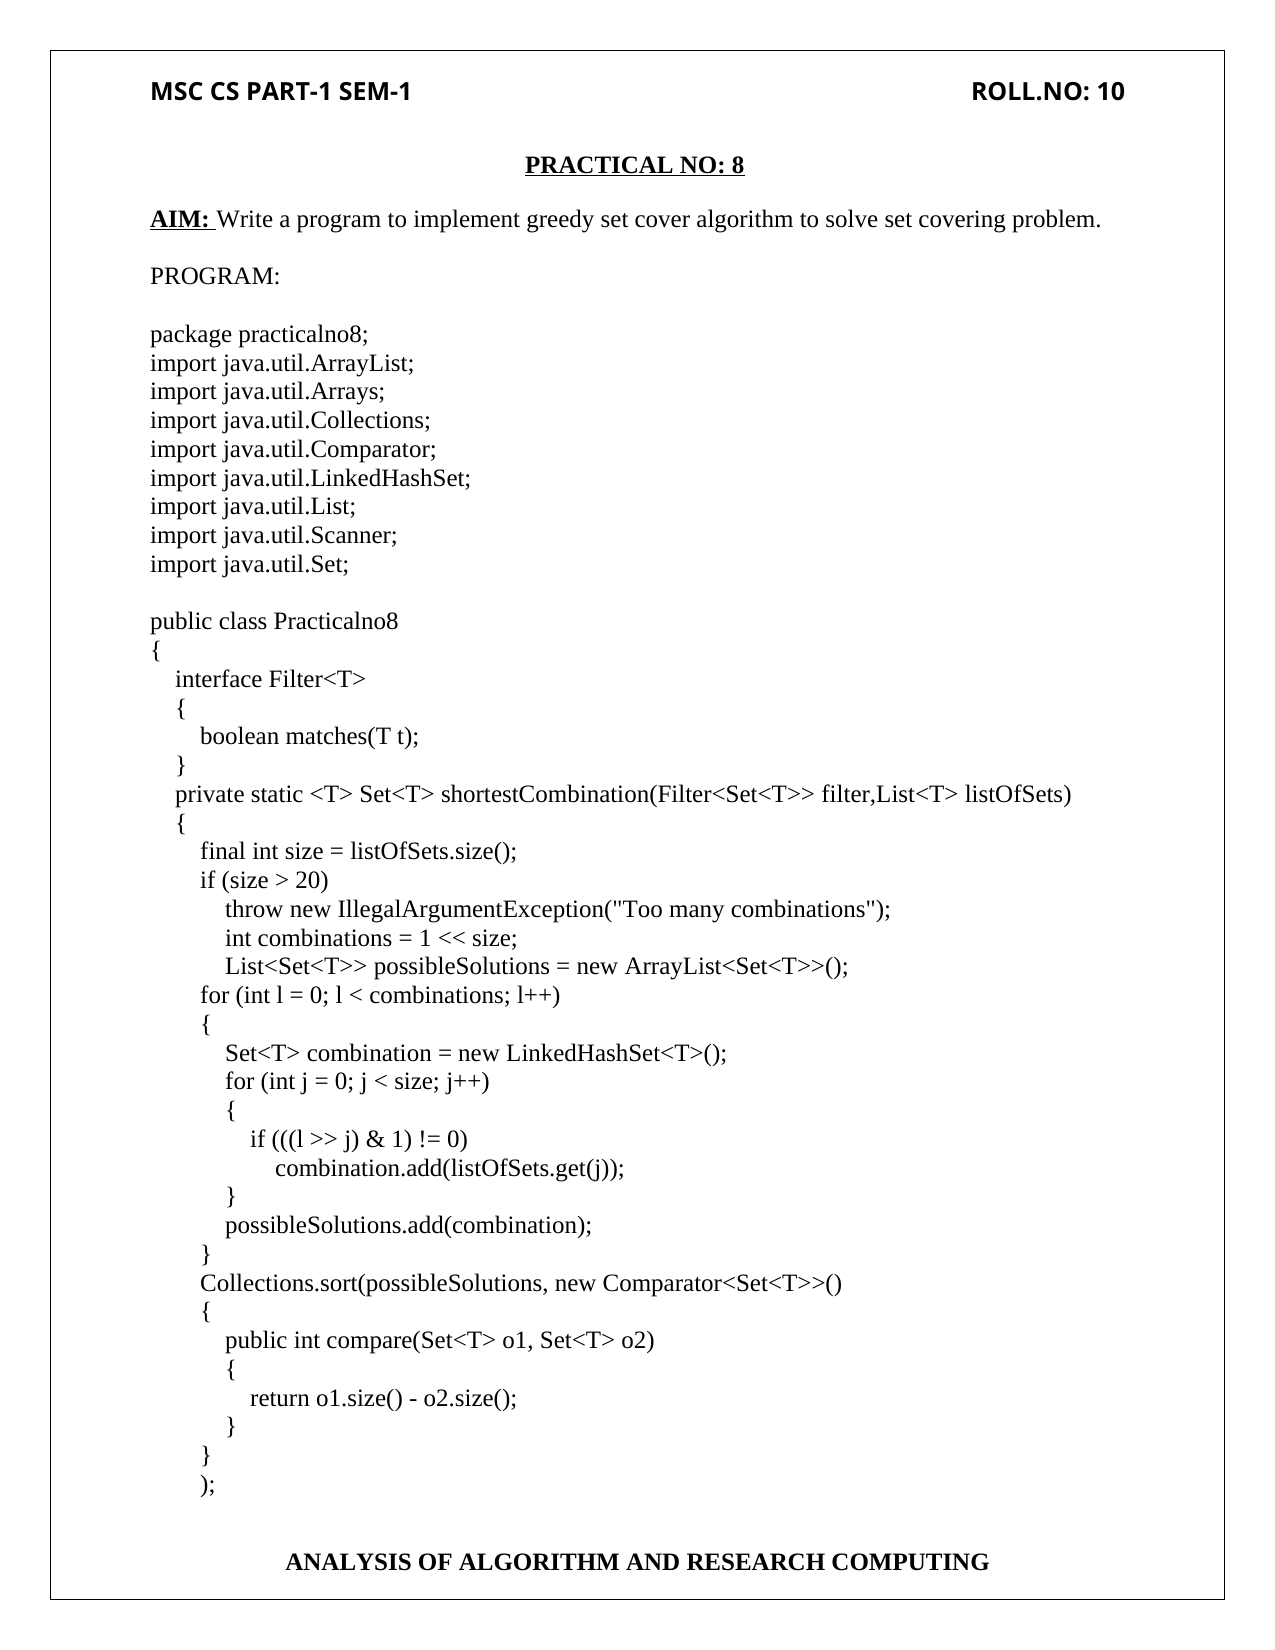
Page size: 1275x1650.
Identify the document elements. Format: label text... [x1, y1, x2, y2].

text List<Set<T>> possibleSolutions = new ArrayList<Set<T>>(); [150, 951, 1125, 980]
text return o1.size() - o2.size(); [150, 1383, 1125, 1411]
text for (int l = 0; l < combinations; l++) [150, 980, 1125, 1009]
text { [150, 693, 1125, 721]
text for (int j = 0; j < size; j++) [150, 1066, 1125, 1095]
text private static <T> Set<T> shortestCombination(Filter<Set<T>> filter,List<T> listOfSets) [150, 779, 1125, 808]
text if (size > 20) [150, 865, 1125, 894]
text import java.util.ArrayList; [150, 348, 1125, 376]
text import java.util.Scanner; [150, 520, 1125, 549]
text Set<T> combination = new LinkedHashSet<T>(); [150, 1038, 1125, 1066]
text PROGRAM: [150, 261, 1125, 290]
text throw new IllegalArgumentException("Too many combinations"); [150, 894, 1125, 923]
text { [150, 1095, 1125, 1124]
text import java.util.Collections; [150, 405, 1125, 434]
text { [150, 635, 1125, 664]
text ); [150, 1469, 1125, 1498]
text interface Filter<T> [150, 664, 1125, 693]
text import java.util.LinkedHashSet; [150, 463, 1125, 491]
text combination.add(listOfSets.get(j)); [150, 1153, 1125, 1181]
text PRACTICAL NO: 8 [450, 150, 1125, 179]
text } [150, 750, 1125, 779]
text { [150, 1296, 1125, 1325]
text possibleSolutions.add(combination); [150, 1210, 1125, 1239]
text int combinations = 1 << size; [150, 923, 1125, 951]
text AIM: Write a program to implement greedy set cover algorithm to solve set covering problem. [150, 204, 1125, 233]
text { [150, 1009, 1125, 1038]
text import java.util.Comparator; [150, 434, 1125, 463]
text } [150, 1411, 1125, 1440]
text import java.util.Set; [150, 549, 1125, 578]
text package practicalno8; [150, 319, 1125, 348]
text { [150, 1354, 1125, 1383]
text public class Practicalno8 [150, 606, 1125, 635]
text public int compare(Set<T> o1, Set<T> o2) [150, 1325, 1125, 1354]
text import java.util.List; [150, 491, 1125, 520]
text if (((l >> j) & 1) != 0) [150, 1124, 1125, 1153]
text boolean matches(T t); [150, 721, 1125, 750]
text } [150, 1239, 1125, 1268]
text import java.util.Arrays; [150, 376, 1125, 405]
text } [150, 1440, 1125, 1469]
text { [150, 808, 1125, 836]
text final int size = listOfSets.size(); [150, 836, 1125, 865]
text Collections.sort(possibleSolutions, new Comparator<Set<T>>() [150, 1268, 1125, 1296]
text } [150, 1181, 1125, 1210]
